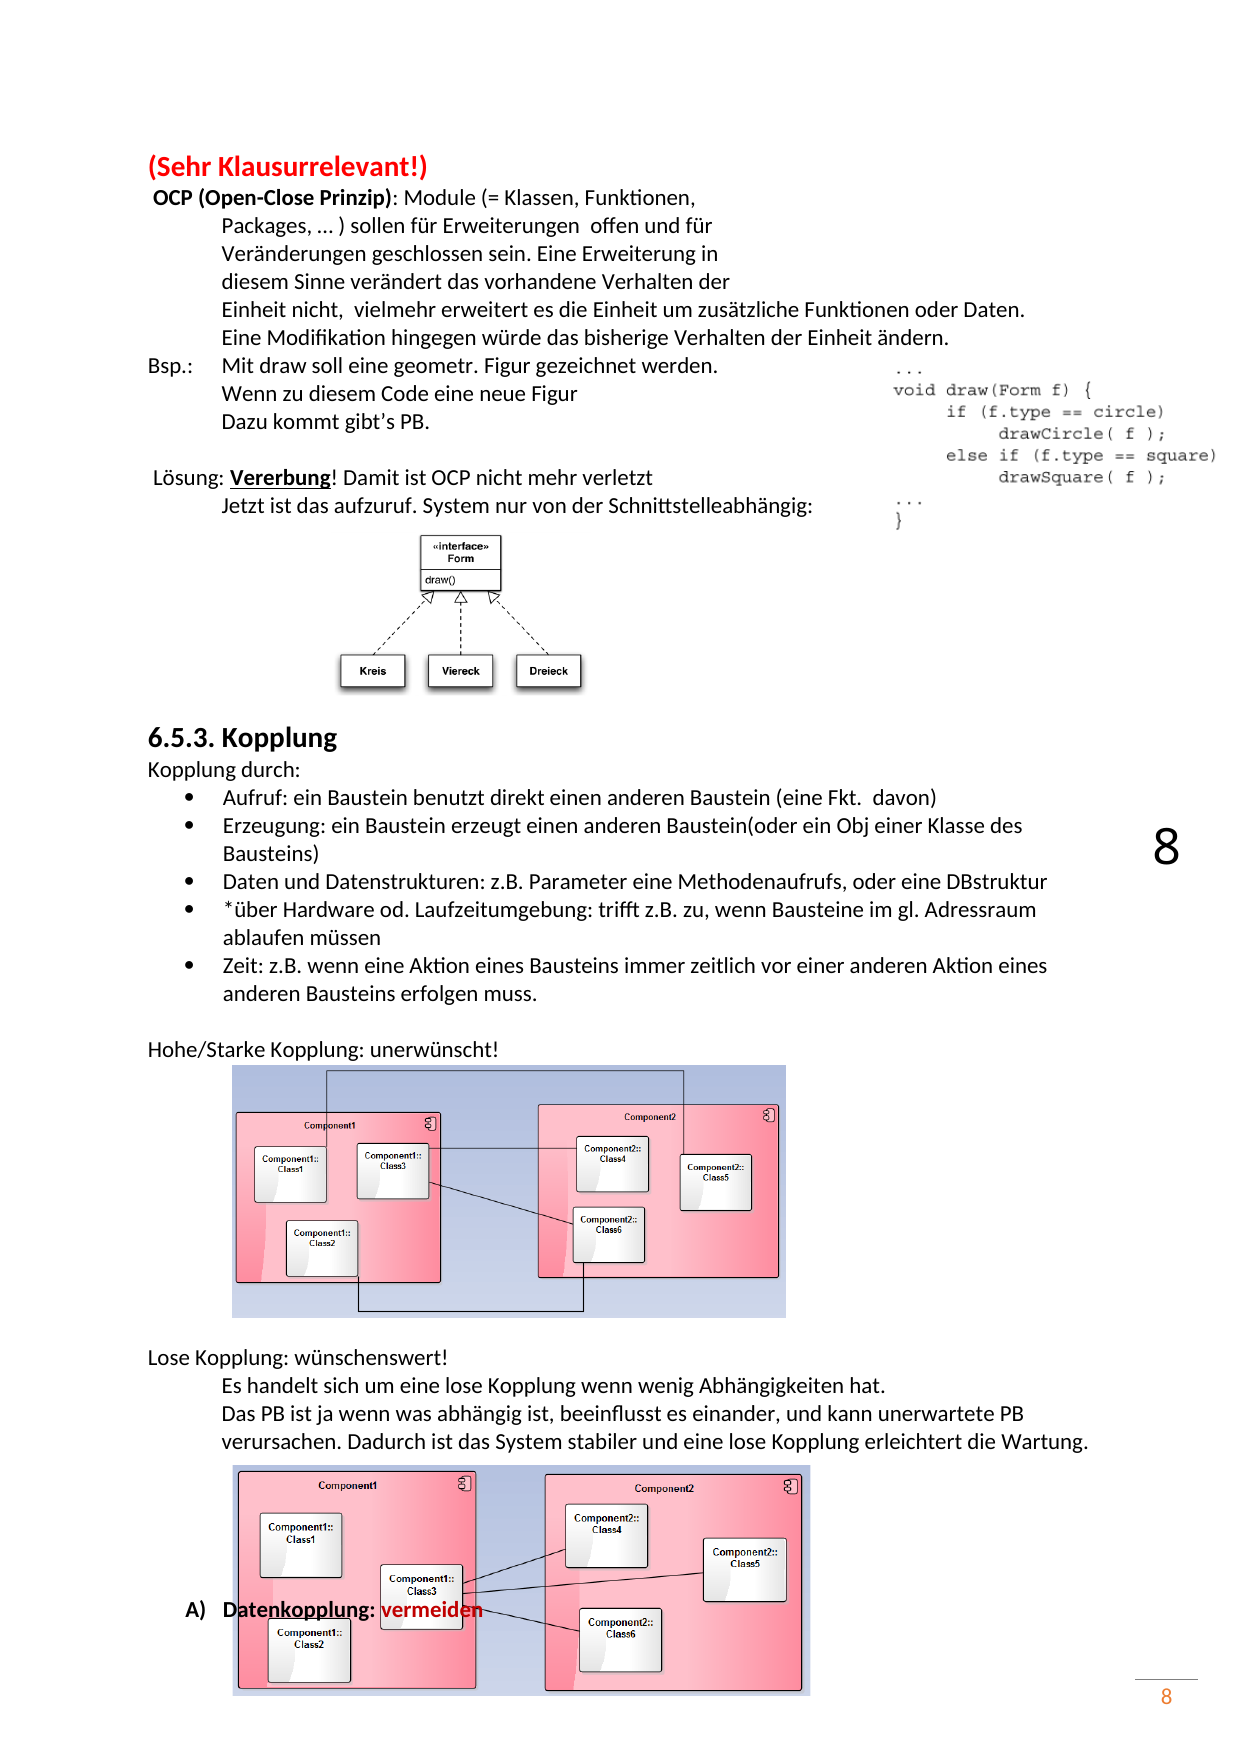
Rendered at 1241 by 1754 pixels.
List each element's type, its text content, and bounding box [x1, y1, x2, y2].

text Hohe/Starke Kopplung: unerwünscht! [148, 1035, 1093, 1063]
list *über Hardware od. Laufzeitumgebung: trifft z.B. zu, wenn Bausteine im gl. Adressraum ablaufen müssen [185, 895, 1093, 951]
text Lose Kopplung: wünschenswert! [148, 1343, 1093, 1371]
text 6.5.3. Kopplung [148, 719, 1093, 755]
text Jetzt ist das aufzuruf. System nur von der Schnittstelleabhängig: [148, 491, 1093, 519]
text Eine Modifikation hingegen würde das bisherige Verhalten der Einheit ändern. [148, 323, 1093, 351]
text Einheit nicht, vielmehr erweitert es die Einheit um zusätzliche Funktionen oder Daten. [148, 295, 1093, 323]
list Datenkopplung: vermeiden [185, 1595, 1093, 1623]
text Lösung: Vererbung! Damit ist OCP nicht mehr verletzt [148, 463, 1093, 491]
list Aufruf: ein Baustein benutzt direkt einen anderen Baustein (eine Fkt. davon) [185, 783, 1093, 811]
text diesem Sinne verändert das vorhandene Verhalten der [148, 267, 1093, 295]
list Daten und Datenstrukturen: z.B. Parameter eine Methodenaufrufs, oder eine DBstruktur [185, 867, 1093, 895]
text Das PB ist ja wenn was abhängig ist, beeinflusst es einander, und kann unerwartete PB verursachen. Dadurch ist das System stabiler und eine lose Kopplung erleichtert die Wartung. [148, 1399, 1093, 1455]
text Dazu kommt gibt’s PB. [148, 407, 1093, 435]
text (Sehr Klausurrelevant!) [148, 148, 1093, 183]
list Erzeugung: ein Baustein erzeugt einen anderen Baustein(oder ein Obj einer Klasse des Bausteins) [185, 811, 1093, 867]
text Kopplung durch: [148, 755, 1093, 783]
text OCP (Open-Close Prinzip): Module (= Klassen, Funktionen, [148, 183, 1093, 211]
text Es handelt sich um eine lose Kopplung wenn wenig Abhängigkeiten hat. [148, 1371, 1093, 1399]
list Zeit: z.B. wenn eine Aktion eines Bausteins immer zeitlich vor einer anderen Aktion eines anderen Bausteins erfolgen muss. [185, 951, 1093, 1007]
text Bsp.: Mit draw soll eine geometr. Figur gezeichnet werden. [148, 351, 1093, 379]
text Wenn zu diesem Code eine neue Figur [148, 379, 1093, 407]
text Veränderungen geschlossen sein. Eine Erweiterung in [148, 239, 1093, 267]
text Packages, … ) sollen für Erweiterungen offen und für [148, 211, 1093, 239]
